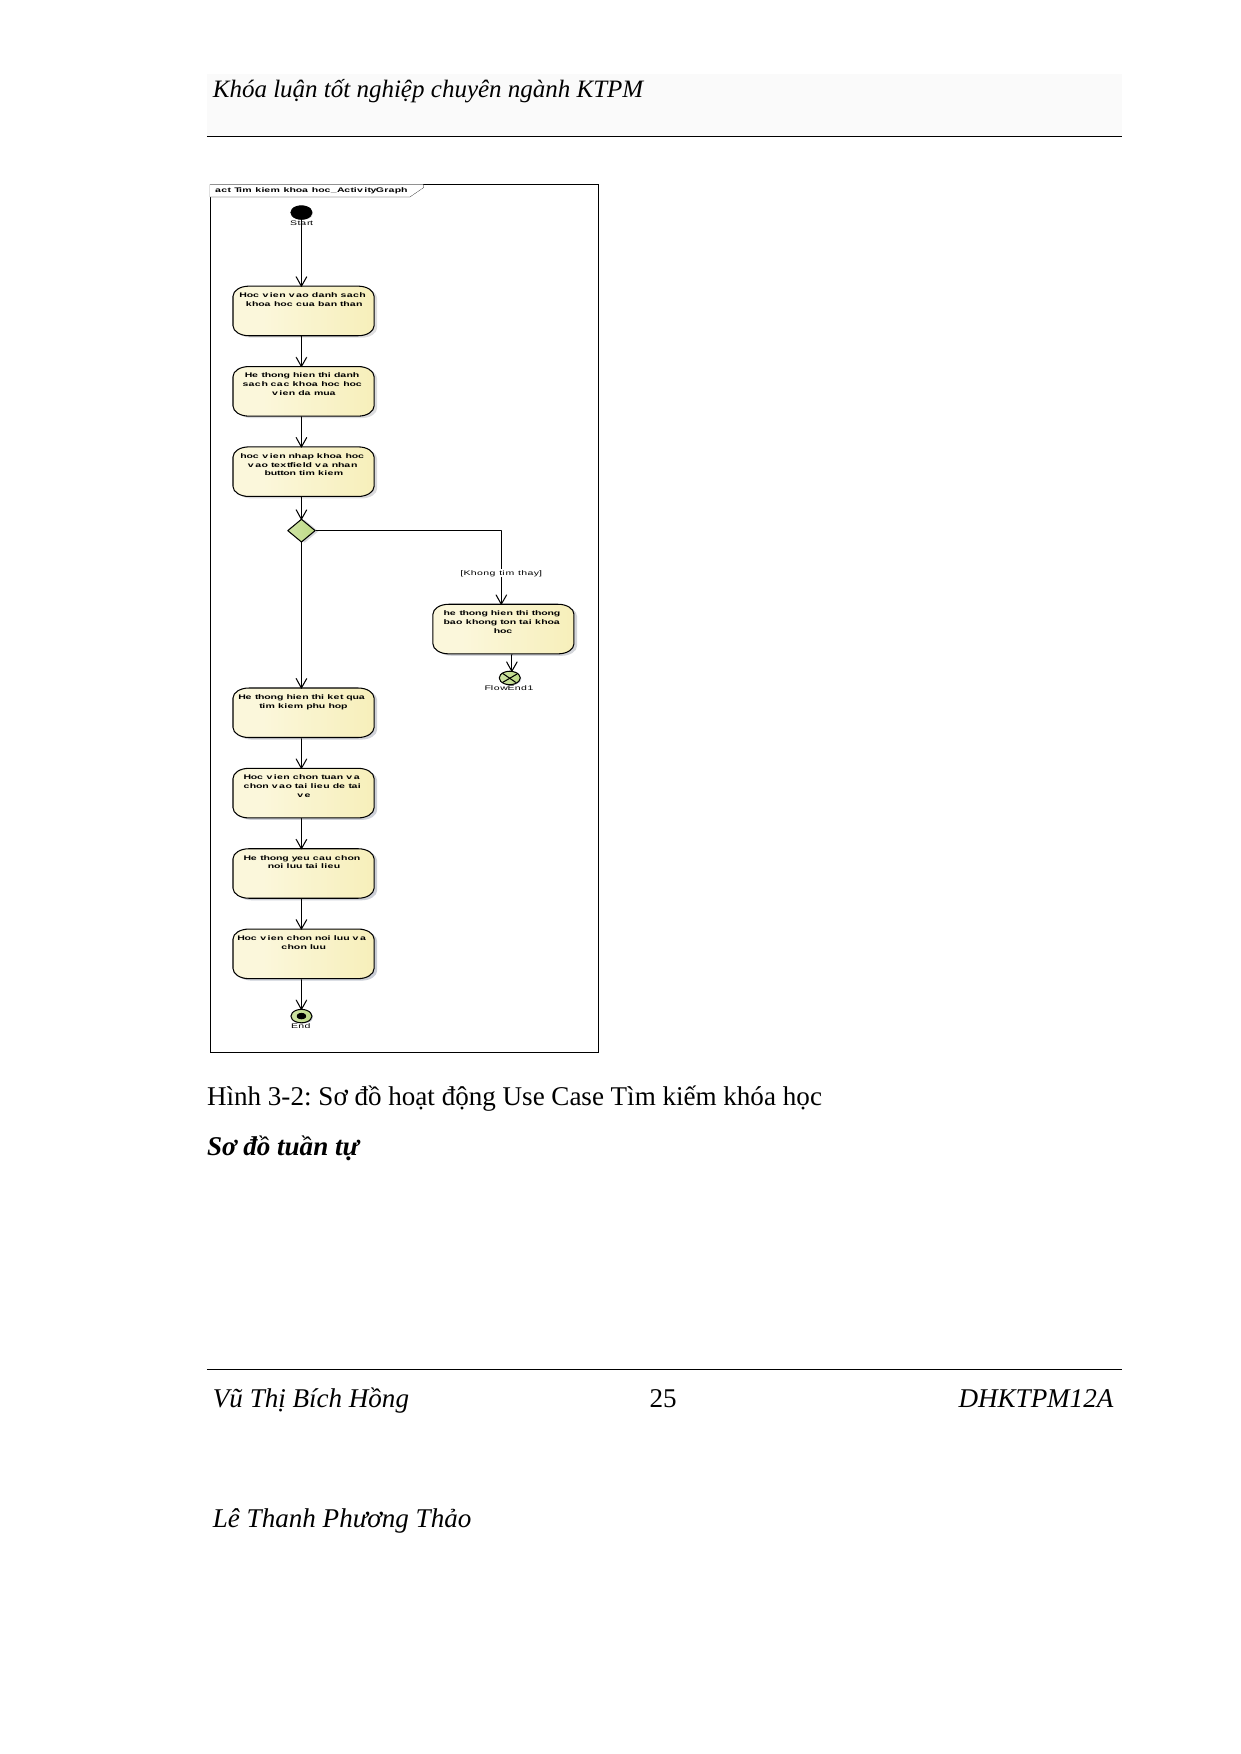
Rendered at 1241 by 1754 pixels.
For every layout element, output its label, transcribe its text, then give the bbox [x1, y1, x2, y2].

text Sơ đồ tuần tự [207, 1130, 1122, 1162]
text Hình 3-2: Sơ đồ hoạt động Use Case Tìm kiếm khóa học [207, 1080, 1122, 1111]
